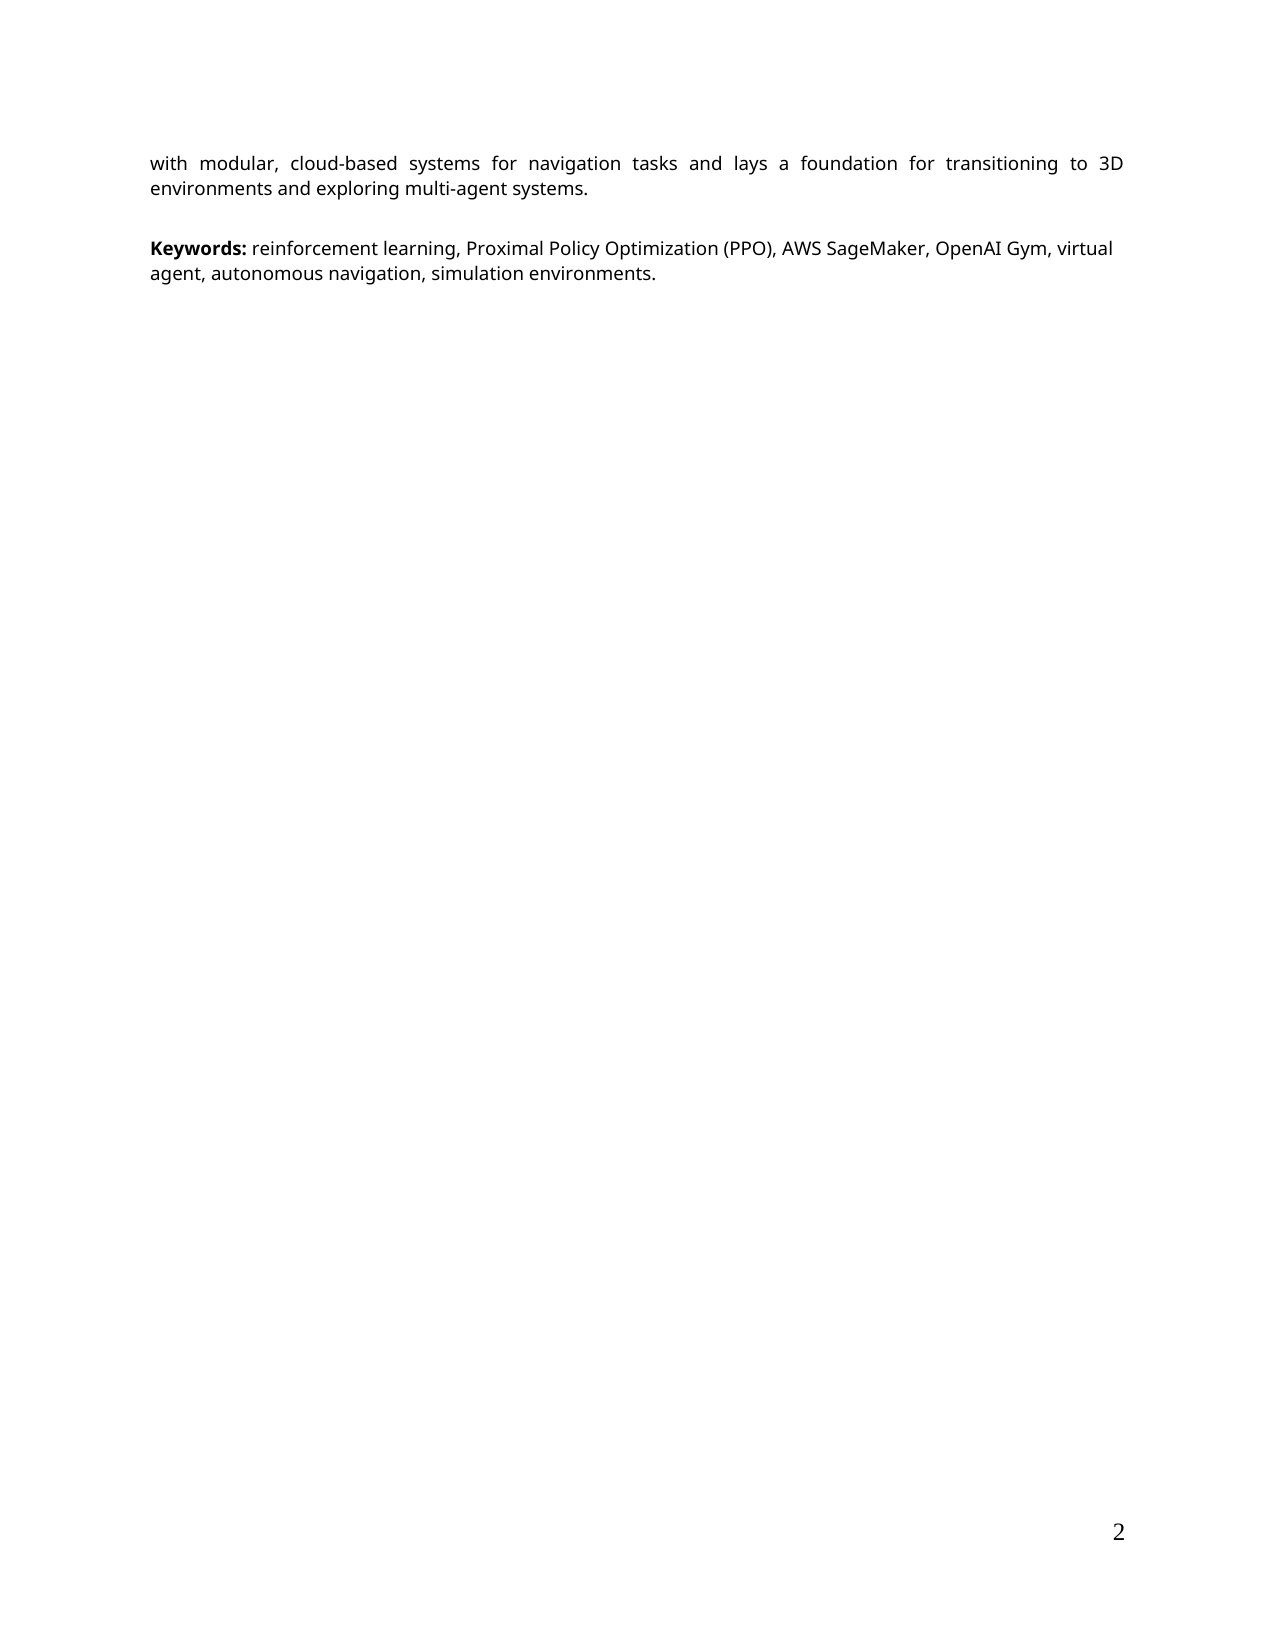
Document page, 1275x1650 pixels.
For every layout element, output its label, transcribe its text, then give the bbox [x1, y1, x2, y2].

text Keywords: reinforcement learning, Proximal Policy Optimization (PPO), AWS SageMaker, OpenAI Gym, virtual agent, autonomous navigation, simulation environments. [150, 235, 1125, 286]
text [150, 150, 1125, 201]
